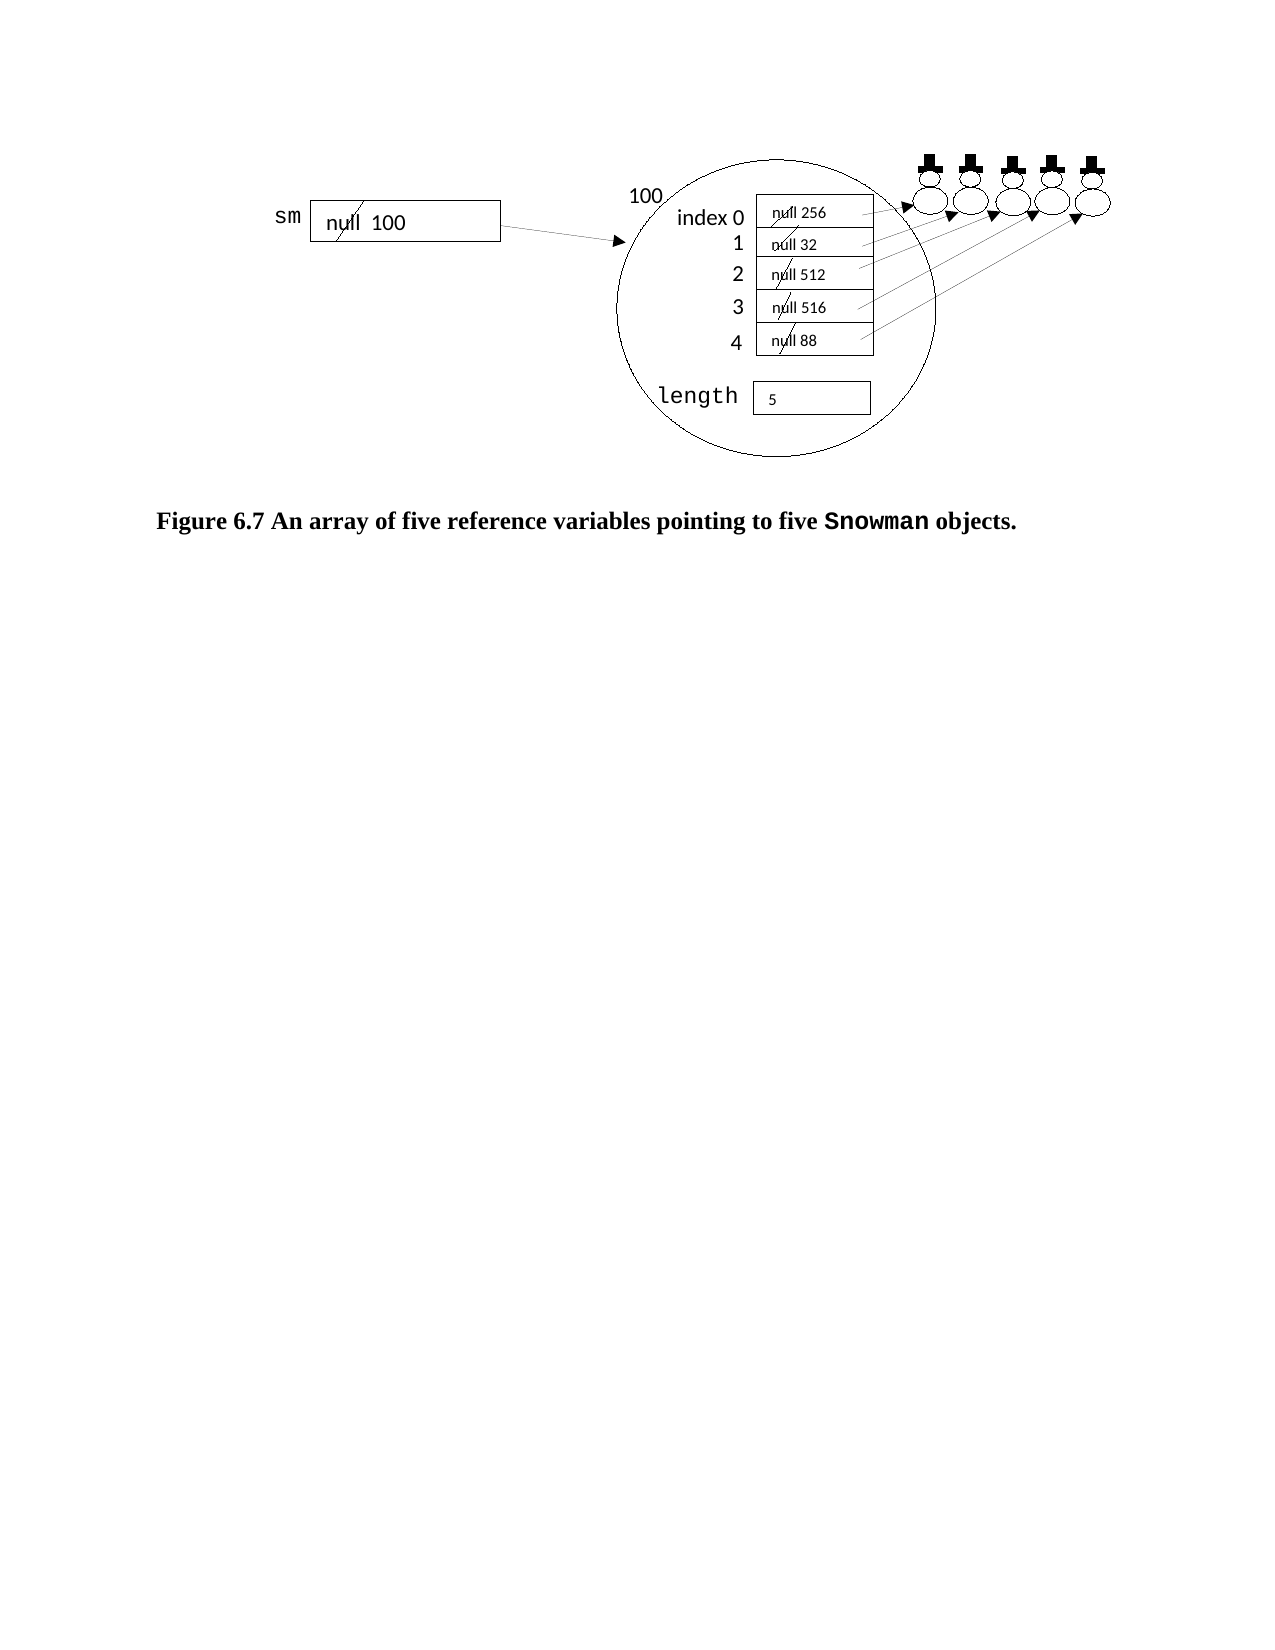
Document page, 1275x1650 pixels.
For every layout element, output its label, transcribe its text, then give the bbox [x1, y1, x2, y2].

text Figure 6.7 An array of five reference variables pointing to five Snowman objects. [150, 506, 1125, 537]
